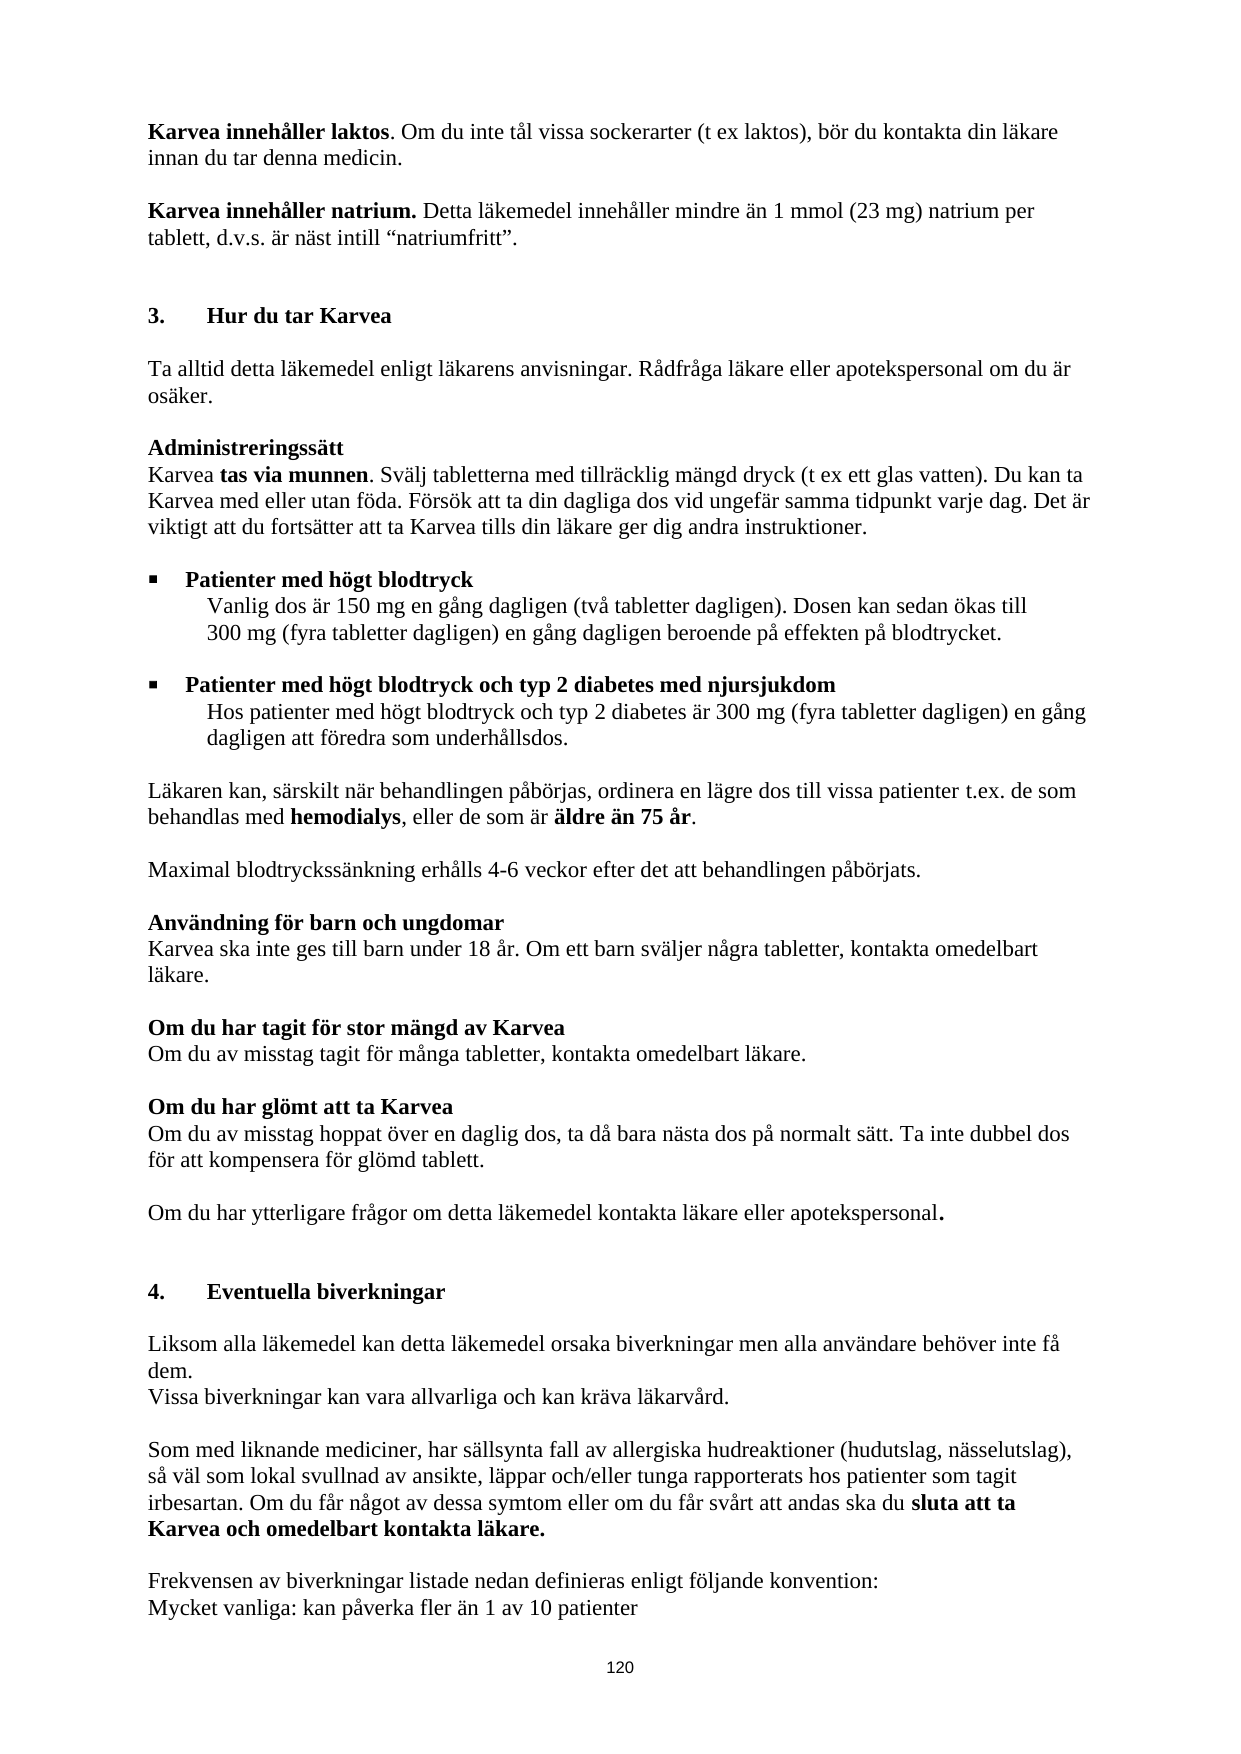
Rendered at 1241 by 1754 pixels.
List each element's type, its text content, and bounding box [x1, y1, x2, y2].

text Läkaren kan, särskilt när behandlingen påbörjas, ordinera en lägre dos till vissa patienter t.ex. de som behandlas med hemodialys, eller de som är äldre än 75 år. [148, 777, 1093, 830]
text Vanlig dos är 150 mg en gång dagligen (två tabletter dagligen). Dosen kan sedan ökas till 300 mg (fyra tabletter dagligen) en gång dagligen beroende på effekten på blodtrycket. [207, 592, 1093, 645]
text Ta alltid detta läkemedel enligt läkarens anvisningar. Rådfråga läkare eller apotekspersonal om du är osäker. [148, 355, 1093, 408]
subtitle Administreringssätt [148, 434, 1093, 461]
text Om du har ytterligare frågor om detta läkemedel kontakta läkare eller apotekspersonal. [148, 1199, 1093, 1225]
text Karvea ska inte ges till barn under 18 år. Om ett barn sväljer några tabletter, kontakta omedelbart läkare. [148, 935, 1093, 988]
text Liksom alla läkemedel kan detta läkemedel orsaka biverkningar men alla användare behöver inte få dem. [148, 1330, 1093, 1383]
text Karvea tas via munnen. Svälj tabletterna med tillräcklig mängd dryck (t ex ett glas vatten). Du kan ta Karvea med eller utan föda. Försök att ta din dagliga dos vid ungefär samma tidpunkt varje dag. Det är viktigt att du fortsätter att ta Karvea tills din läkare ger dig andra instruktioner. [148, 461, 1093, 540]
text Karvea innehåller laktos. Om du inte tål vissa sockerarter (t ex laktos), bör du kontakta din läkare innan du tar denna medicin. [148, 118, 1093, 171]
text 3. Hur du tar Karvea [148, 303, 1093, 329]
text Maximal blodtryckssänkning erhålls 4-6 veckor efter det att behandlingen påbörjats. [148, 856, 1093, 882]
subtitle Om du har glömt att ta Karvea [148, 1093, 1093, 1119]
text Patienter med högt blodtryck och typ 2 diabetes med njursjukdom [148, 672, 1093, 698]
text Hos patienter med högt blodtryck och typ 2 diabetes är 300 mg (fyra tabletter dagligen) en gång dagligen att föredra som underhållsdos. [207, 698, 1093, 751]
text Vissa biverkningar kan vara allvarliga och kan kräva läkarvård. [148, 1383, 1093, 1409]
text Om du av misstag hoppat över en daglig dos, ta då bara nästa dos på normalt sätt. Ta inte dubbel dos för att kompensera för glömd tablett. [148, 1119, 1093, 1172]
subtitle Om du har tagit för stor mängd av Karvea [148, 1014, 1093, 1041]
text Som med liknande mediciner, har sällsynta fall av allergiska hudreaktioner (hudutslag, nässelutslag), så väl som lokal svullnad av ansikte, läppar och/eller tunga rapporterats hos patienter som tagit irbesartan. Om du får något av dessa symtom eller om du får svårt att andas ska du sluta att ta Karvea och omedelbart kontakta läkare. [148, 1436, 1093, 1541]
text Om du av misstag tagit för många tabletter, kontakta omedelbart läkare. [148, 1041, 1093, 1067]
text Karvea innehåller natrium. Detta läkemedel innehåller mindre än 1 mmol (23 mg) natrium per tablett, d.v.s. är näst intill “natriumfritt”. [148, 197, 1093, 250]
text Patienter med högt blodtryck [148, 566, 1093, 592]
text 4. Eventuella biverkningar [148, 1278, 1093, 1304]
text Mycket vanliga: kan påverka fler än 1 av 10 patienter [148, 1594, 1093, 1620]
text Frekvensen av biverkningar listade nedan definieras enligt följande konvention: [148, 1568, 1093, 1594]
subtitle Användning för barn och ungdomar [148, 909, 1093, 935]
